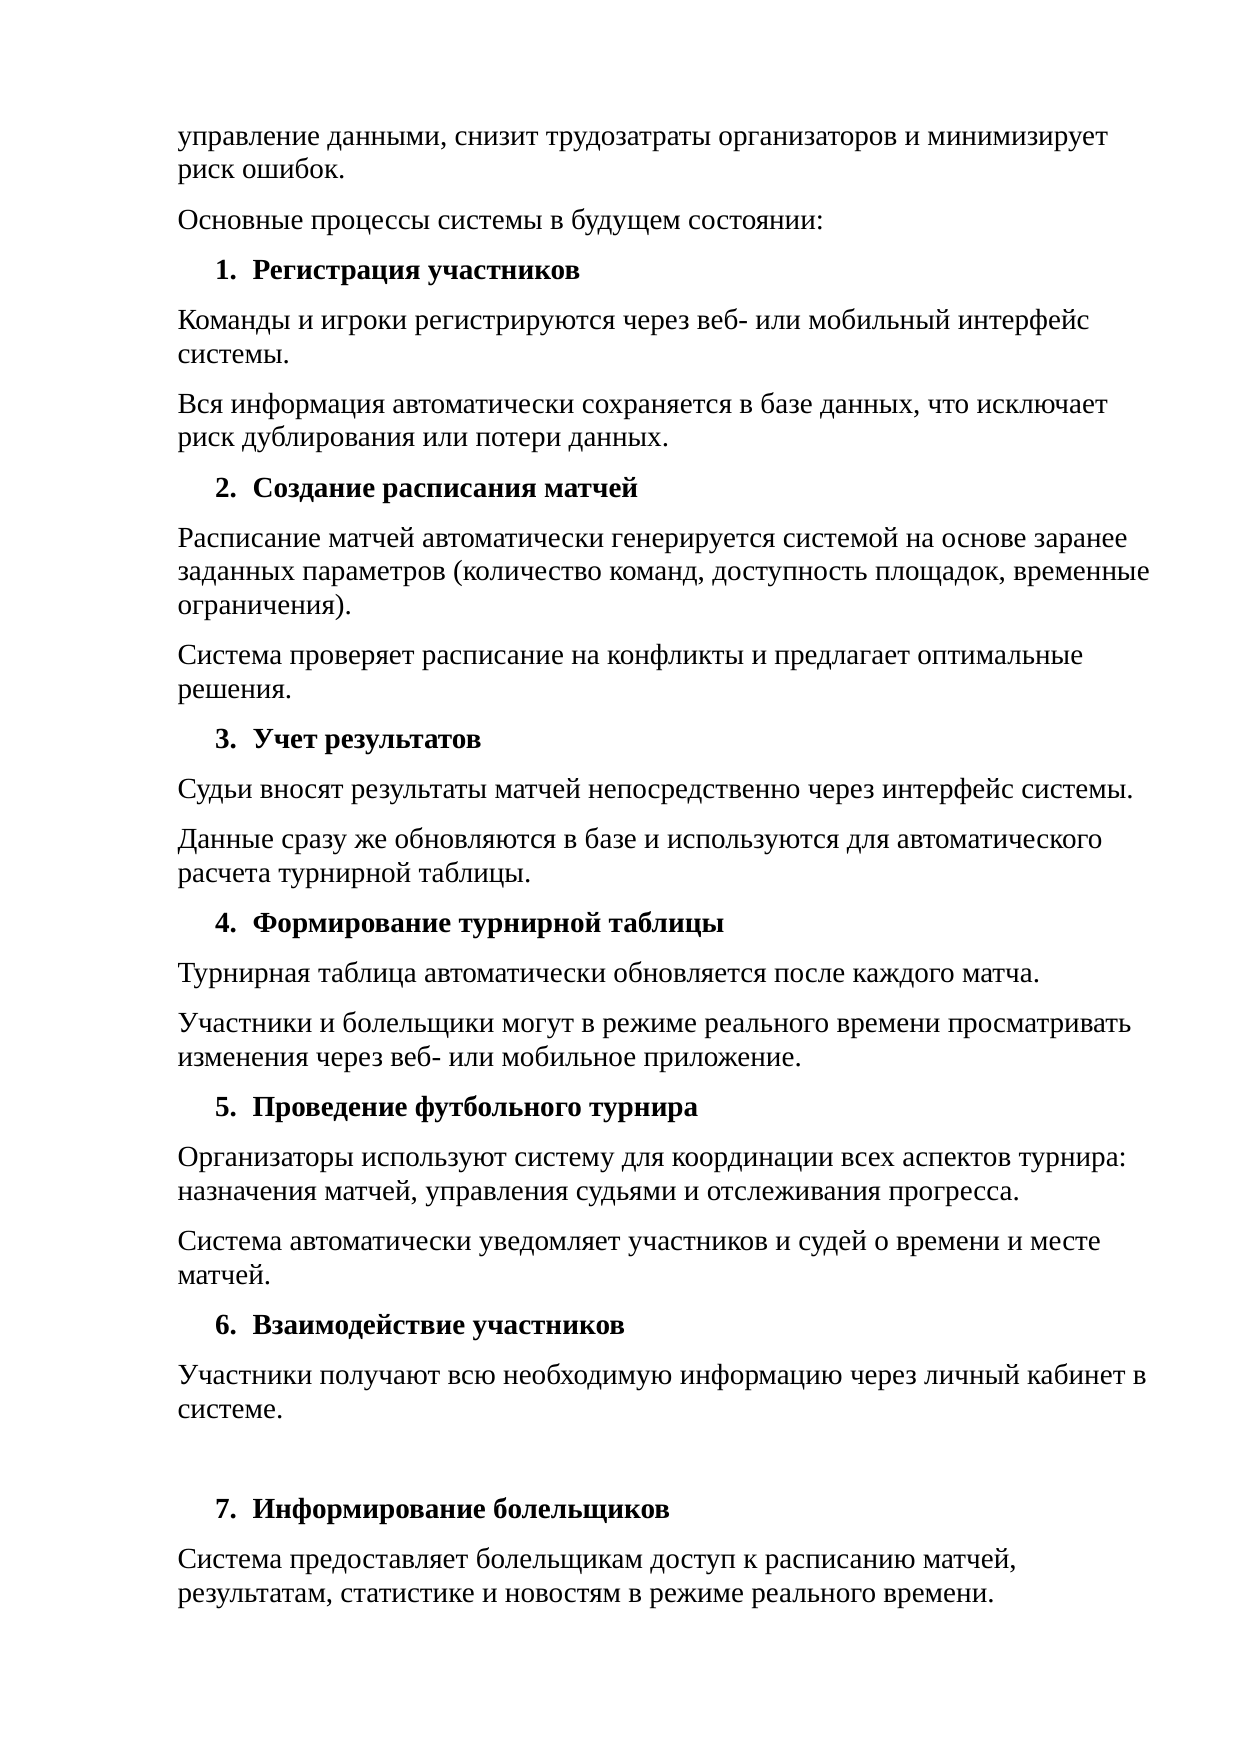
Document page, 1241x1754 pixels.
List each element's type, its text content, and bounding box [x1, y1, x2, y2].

text Команды и игроки регистрируются через веб- или мобильный интерфейс системы. [177, 302, 1152, 369]
text Участники получают всю необходимую информацию через личный кабинет в системе. [177, 1357, 1152, 1424]
list Проведение футбольного турнира [215, 1089, 1152, 1123]
text Турнирная таблица автоматически обновляется после каждого матча. [177, 955, 1152, 989]
text Вся информация автоматически сохраняется в базе данных, что исключает риск дублирования или потери данных. [177, 386, 1152, 453]
list Учет результатов [215, 721, 1152, 754]
text Основные процессы системы в будущем состоянии: [177, 202, 1152, 235]
list Создание расписания матчей [215, 470, 1152, 503]
text Судьи вносят результаты матчей непосредственно через интерфейс системы. [177, 771, 1152, 805]
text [177, 118, 1152, 185]
text Данные сразу же обновляются в базе и используются для автоматического расчета турнирной таблицы. [177, 821, 1152, 888]
text Участники и болельщики могут в режиме реального времени просматривать изменения через веб- или мобильное приложение. [177, 1006, 1152, 1073]
list Формирование турнирной таблицы [215, 905, 1152, 939]
list Регистрация участников [215, 252, 1152, 286]
text Расписание матчей автоматически генерируется системой на основе заранее заданных параметров (количество команд, доступность площадок, временные ограничения). [177, 520, 1152, 621]
text Система проверяет расписание на конфликты и предлагает оптимальные решения. [177, 637, 1152, 704]
list Взаимодействие участников [215, 1307, 1152, 1341]
text Система автоматически уведомляет участников и судей о времени и месте матчей. [177, 1223, 1152, 1290]
text Система предоставляет болельщикам доступ к расписанию матчей, результатам, статистике и новостям в режиме реального времени. [177, 1541, 1152, 1608]
list Информирование болельщиков [215, 1491, 1152, 1525]
text Организаторы используют систему для координации всех аспектов турнира: назначения матчей, управления судьями и отслеживания прогресса. [177, 1139, 1152, 1207]
